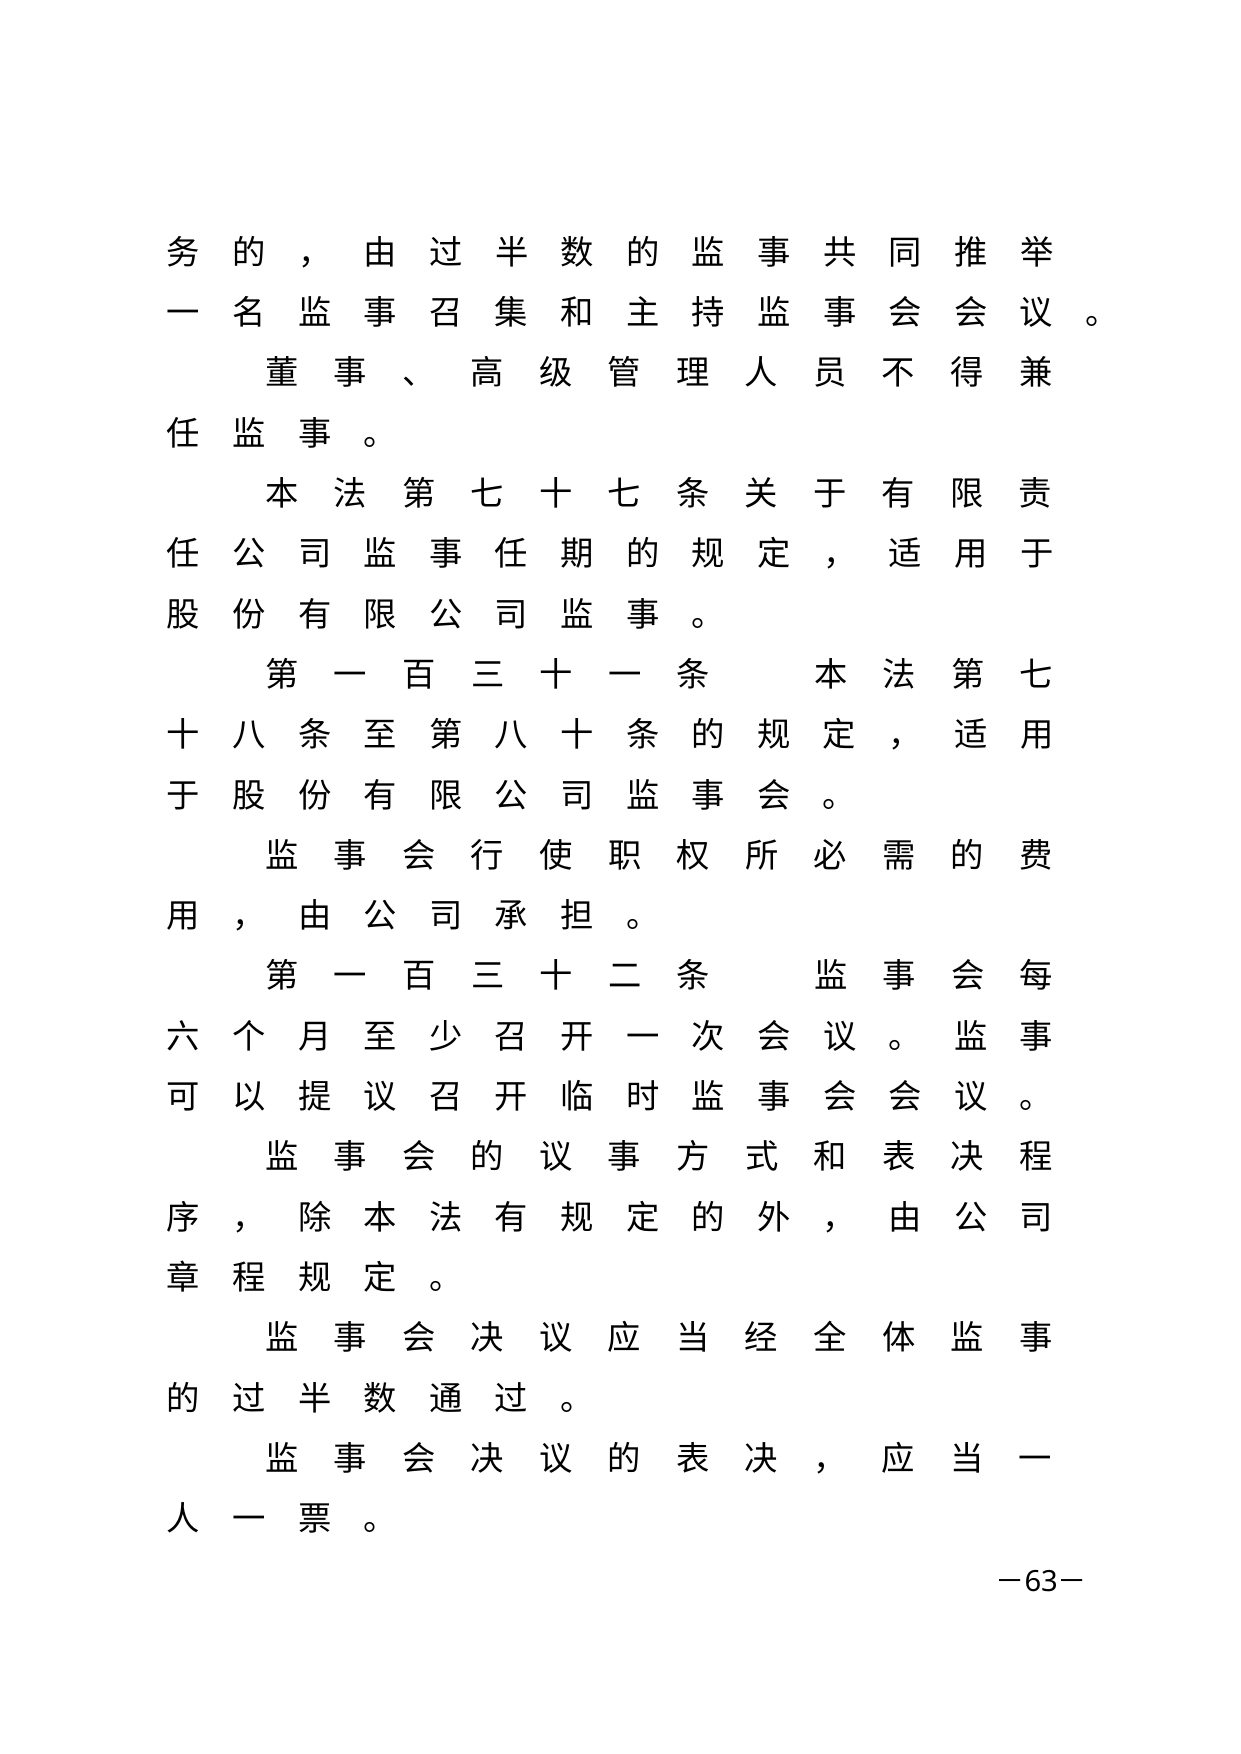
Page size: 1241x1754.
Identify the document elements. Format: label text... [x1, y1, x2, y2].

text 监事会决议的表决，应当一人一票。 [167, 1426, 1085, 1546]
text 第一百三十一条 本法第七十八条至第八十条的规定，适用于股份有限公司监事会。 [167, 642, 1085, 823]
text 监事会设主席一人，可以设副主席。监事会主席和副主席由全体监事过半数选举产生。监事会主席召集和主持监事会会议；监事会主席不能履行职务或者不履行职务的，由监事会副主席召集和主持监事会会议；监事会副主席不能履行职务或者不履行职务的，由过半数的监事共同推举一名监事召集和主持监事会会议。 [167, 219, 1085, 340]
text 第一百三十二条 监事会每六个月至少召开一次会议。监事可以提议召开临时监事会会议。 [167, 943, 1085, 1124]
text 监事会行使职权所必需的费用，由公司承担。 [167, 823, 1085, 943]
text 监事会的议事方式和表决程序，除本法有规定的外，由公司章程规定。 [167, 1124, 1085, 1305]
text 本法第七十七条关于有限责任公司监事任期的规定，适用于股份有限公司监事。 [167, 461, 1085, 642]
text 董事、高级管理人员不得兼任监事。 [167, 340, 1085, 461]
text 监事会决议应当经全体监事的过半数通过。 [167, 1305, 1085, 1426]
